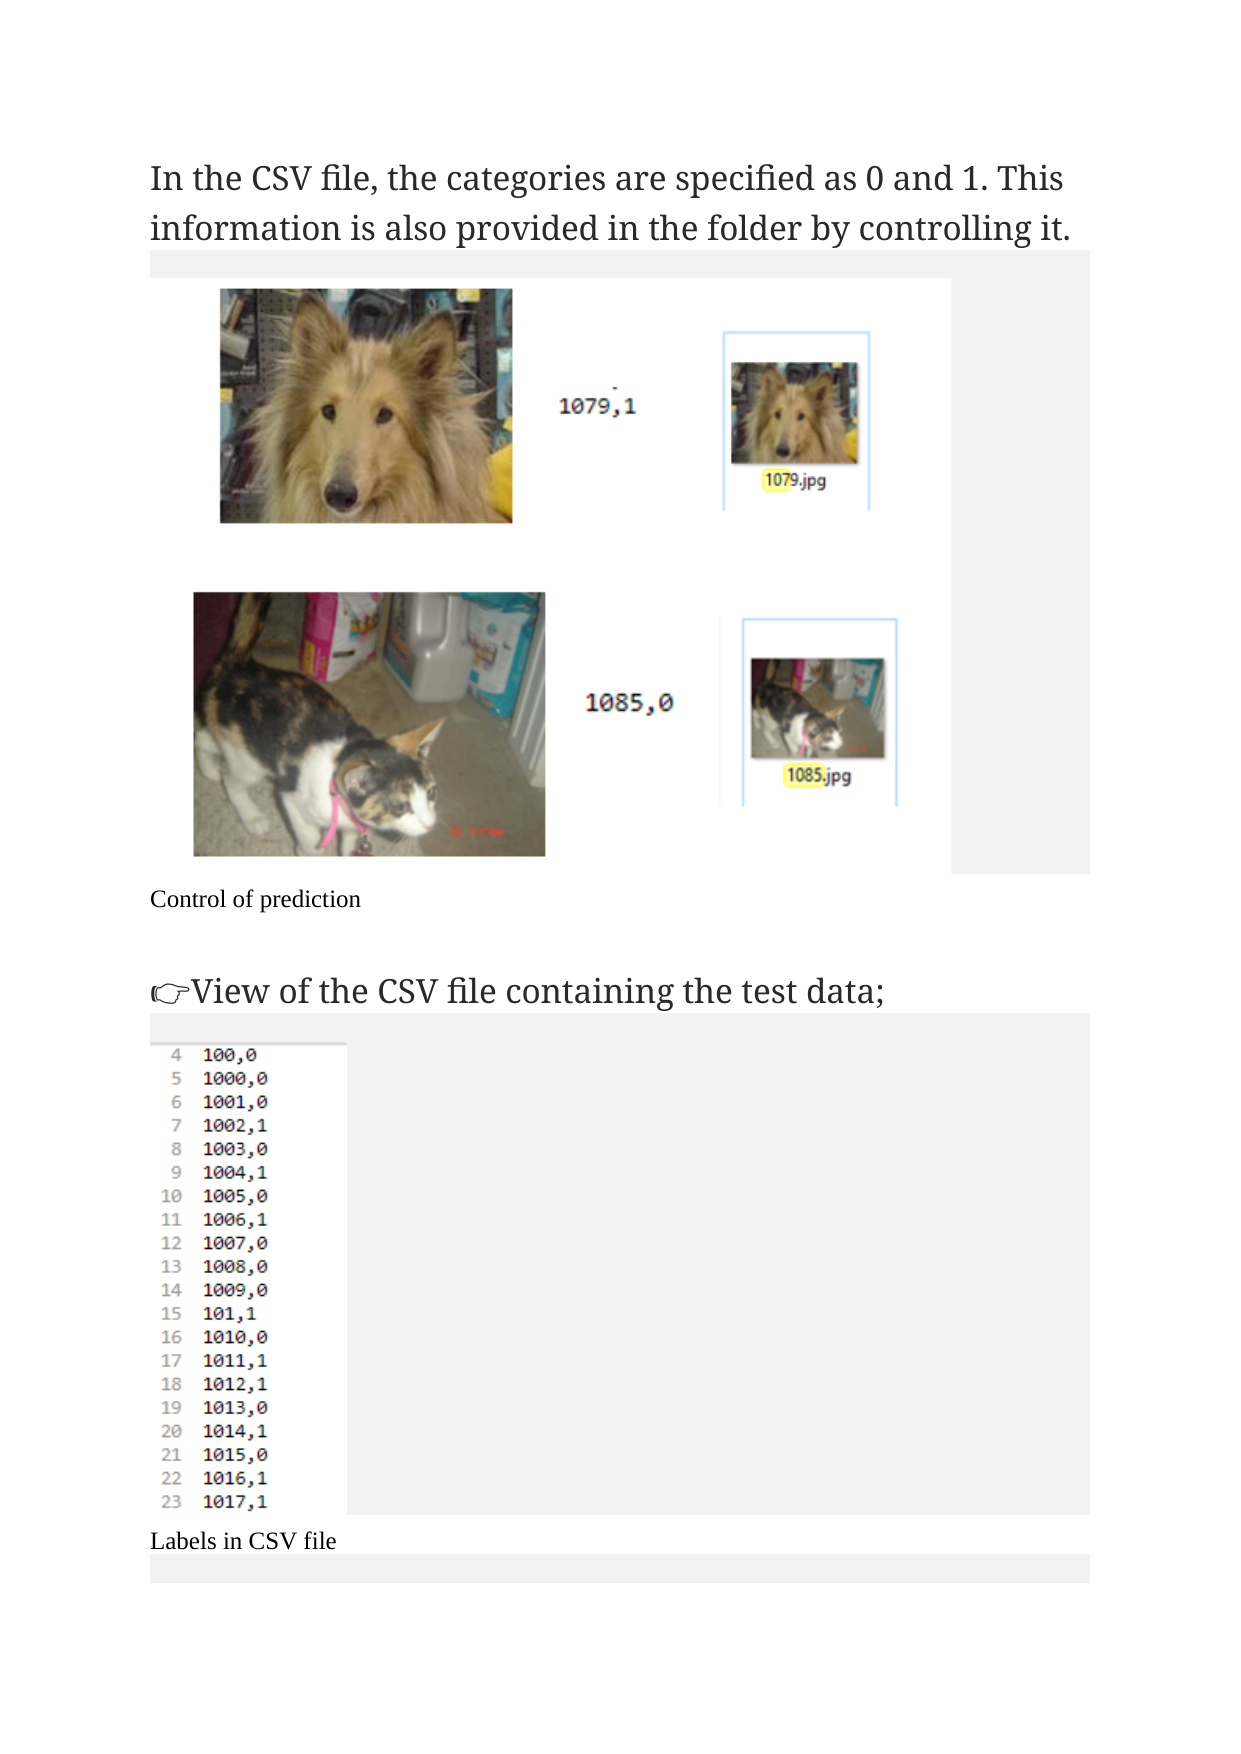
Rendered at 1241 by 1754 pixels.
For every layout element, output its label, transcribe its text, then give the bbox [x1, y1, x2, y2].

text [150, 150, 1090, 250]
text Labels in CSV file [150, 1526, 1090, 1554]
text Control of prediction [150, 884, 1090, 913]
text 👉View of the CSV file containing the test data; [150, 963, 1090, 1013]
picture [150, 1042, 347, 1516]
picture [150, 278, 952, 874]
